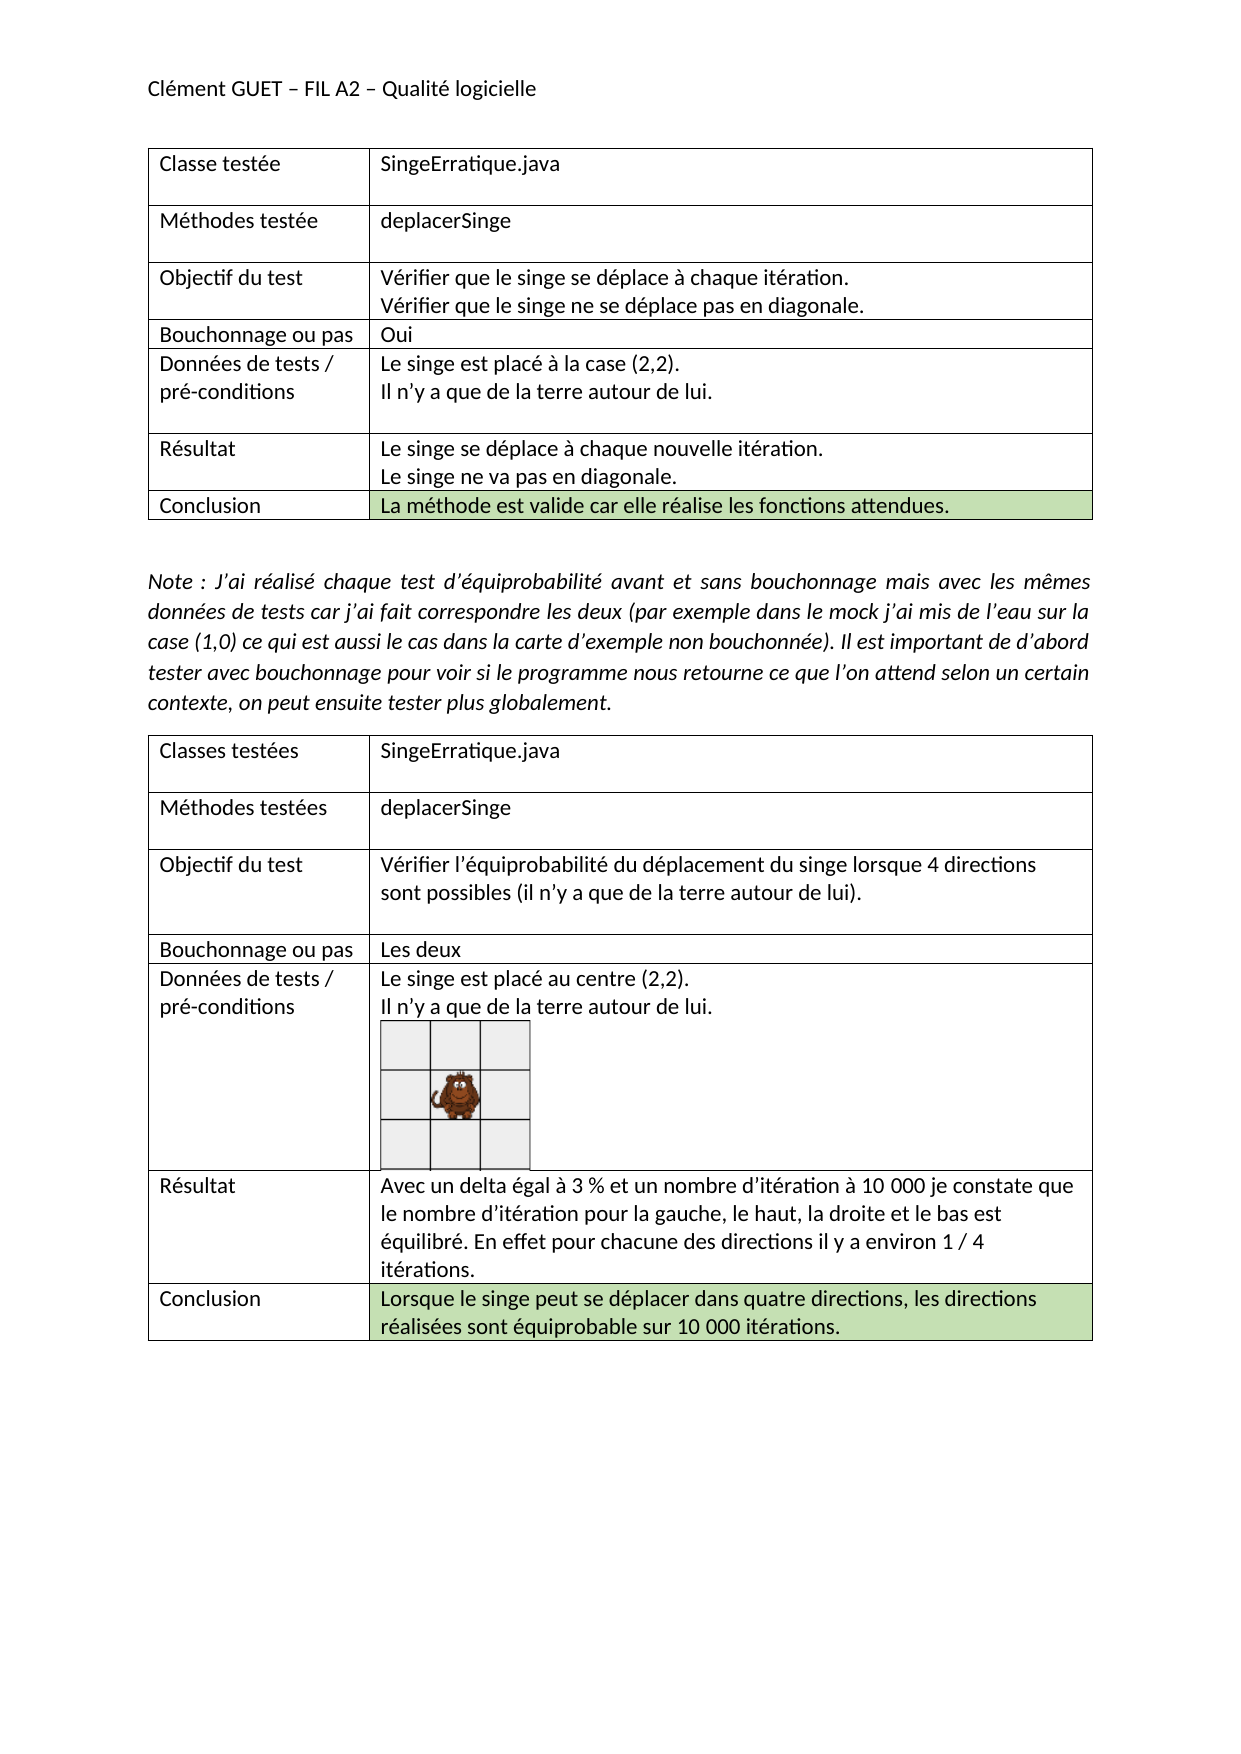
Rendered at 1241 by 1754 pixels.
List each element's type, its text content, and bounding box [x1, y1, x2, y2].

table_cell Résultat [149, 1171, 369, 1283]
table_cell La méthode est valide car elle réalise les fonctions attendues. [370, 491, 1092, 519]
table_cell Résultat [149, 434, 369, 490]
table_cell Oui [370, 320, 1092, 348]
table_header SingeErratique.java [370, 149, 1092, 205]
table_header Classe testée [149, 149, 369, 205]
table_cell Conclusion [149, 491, 369, 519]
table_cell Conclusion [149, 1284, 369, 1340]
table_header SingeErratique.java [370, 736, 1092, 792]
picture [380, 1020, 531, 1171]
table_cell Objectif du test [149, 850, 369, 934]
table_cell Lorsque le singe peut se déplacer dans quatre directions, les directions réalisées sont équiprobable sur 10 000 itérations. [370, 1284, 1092, 1340]
table_cell Objectif du test [149, 263, 369, 319]
table_cell Les deux [370, 935, 1092, 963]
text Note : J’ai réalisé chaque test d’équiprobabilité avant et sans bouchonnage mais avec les mêmes données de tests car j’ai fait correspondre les deux (par exemple dans le mock j’ai mis de l’eau sur la case (1,0) ce qui est aussi le cas dans la carte d’exemple non bouchonnée). Il est important de d’abord tester avec bouchonnage pour voir si le programme nous retourne ce que l’on attend selon un certain contexte, on peut ensuite tester plus globalement. [148, 567, 1093, 716]
table_cell Méthodes testée [149, 206, 369, 262]
table_cell Avec un delta égal à 3 % et un nombre d’itération à 10 000 je constate que le nombre d’itération pour la gauche, le haut, la droite et le bas est équilibré. En effet pour chacune des directions il y a environ 1 / 4 itérations. [370, 1171, 1092, 1283]
table_cell Bouchonnage ou pas [149, 935, 369, 963]
table_cell Données de tests / pré-conditions [149, 964, 369, 1170]
table_cell deplacerSinge [370, 793, 1092, 849]
table_cell Méthodes testées [149, 793, 369, 849]
table_cell Données de tests / pré-conditions [149, 349, 369, 433]
table_cell Le singe se déplace à chaque nouvelle itération. Le singe ne va pas en diagonale. [370, 434, 1092, 490]
table_cell deplacerSinge [370, 206, 1092, 262]
table_cell Le singe est placé à la case (2,2). Il n’y a que de la terre autour de lui. [370, 349, 1092, 433]
table_cell Vérifier l’équiprobabilité du déplacement du singe lorsque 4 directions sont possibles (il n’y a que de la terre autour de lui). [370, 850, 1092, 934]
table_cell Le singe est placé au centre (2,2). Il n’y a que de la terre autour de lui. [370, 964, 1092, 1170]
table_cell Bouchonnage ou pas [149, 320, 369, 348]
table_cell Vérifier que le singe se déplace à chaque itération. Vérifier que le singe ne se déplace pas en diagonale. [370, 263, 1092, 319]
table_header Classes testées [149, 736, 369, 792]
